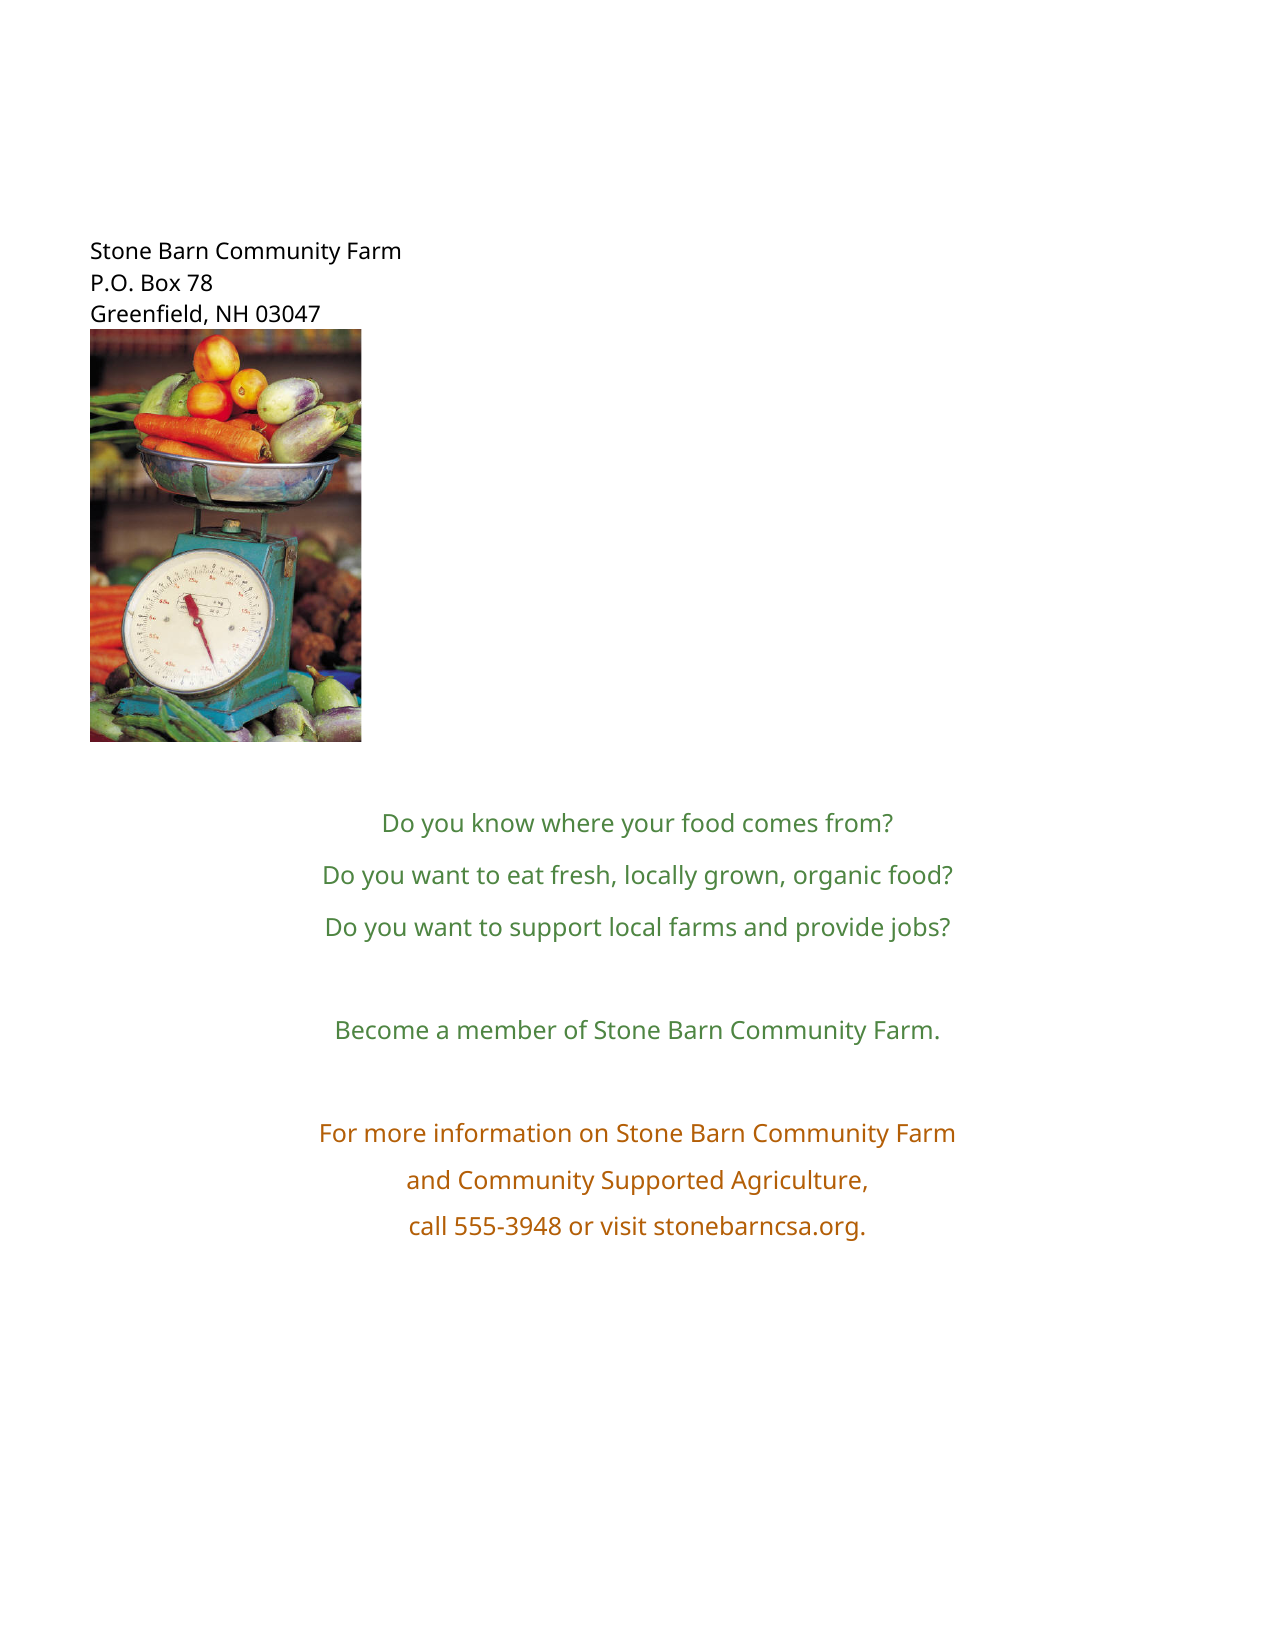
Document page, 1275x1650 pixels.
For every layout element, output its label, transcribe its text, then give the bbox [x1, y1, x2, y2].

text and Community Supported Agriculture, [90, 1162, 1185, 1197]
text Stone Barn Community Farm [90, 235, 1185, 267]
picture [90, 329, 362, 742]
text For more information on Stone Barn Community Farm [90, 1116, 1185, 1150]
text P.O. Box 78 [90, 267, 1185, 298]
text Do you want to eat fresh, locally grown, organic food? [90, 858, 1185, 892]
text Become a member of Stone Barn Community Farm. [90, 1013, 1185, 1047]
text call 555-3948 or visit stonebarncsa.org. [90, 1209, 1185, 1243]
text Do you want to support local farms and provide jobs? [90, 909, 1185, 943]
text Greenfield, NH 03047 [90, 298, 1185, 329]
text Do you know where your food comes from? [90, 806, 1185, 840]
